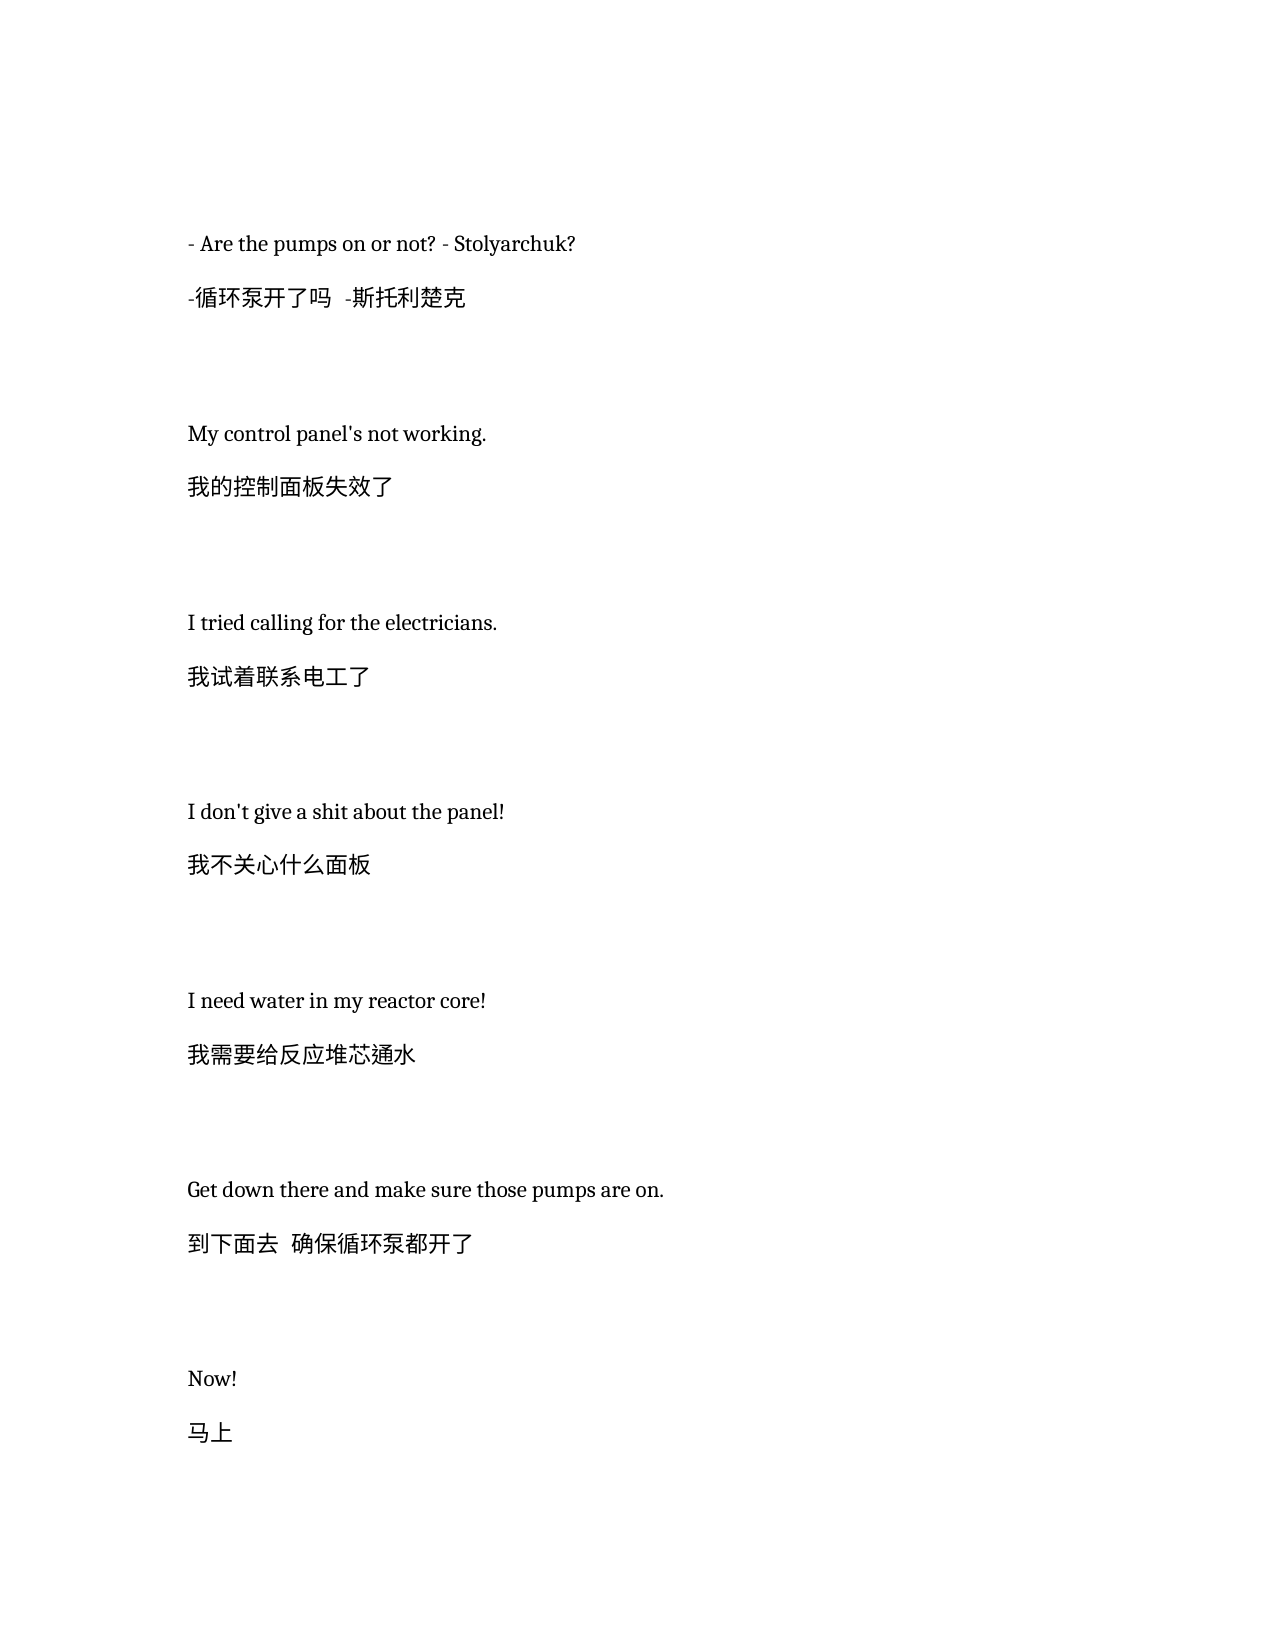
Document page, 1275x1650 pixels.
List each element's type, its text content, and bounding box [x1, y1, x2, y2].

text Now! [187, 1366, 1087, 1392]
text 到下面去 确保循环泵都开了 [187, 1228, 1087, 1259]
text I tried calling for the electricians. [187, 609, 1087, 636]
text 我需要给反应堆芯通水 [187, 1038, 1087, 1070]
text Get down there and make sure those pumps are on. [187, 1177, 1087, 1203]
text 马上 [187, 1417, 1087, 1448]
text 我试着联系电工了 [187, 660, 1087, 692]
text 我不关心什么面板 [187, 849, 1087, 881]
text I need water in my reactor core! [187, 987, 1087, 1014]
text 我的控制面板失效了 [187, 471, 1087, 503]
text I don't give a shit about the panel! [187, 798, 1087, 825]
text My control panel's not working. [187, 420, 1087, 447]
text - Are the pumps on or not? - Stolyarchuk? [187, 231, 1087, 258]
text -循环泵开了吗 -斯托利楚克 [187, 282, 1087, 313]
